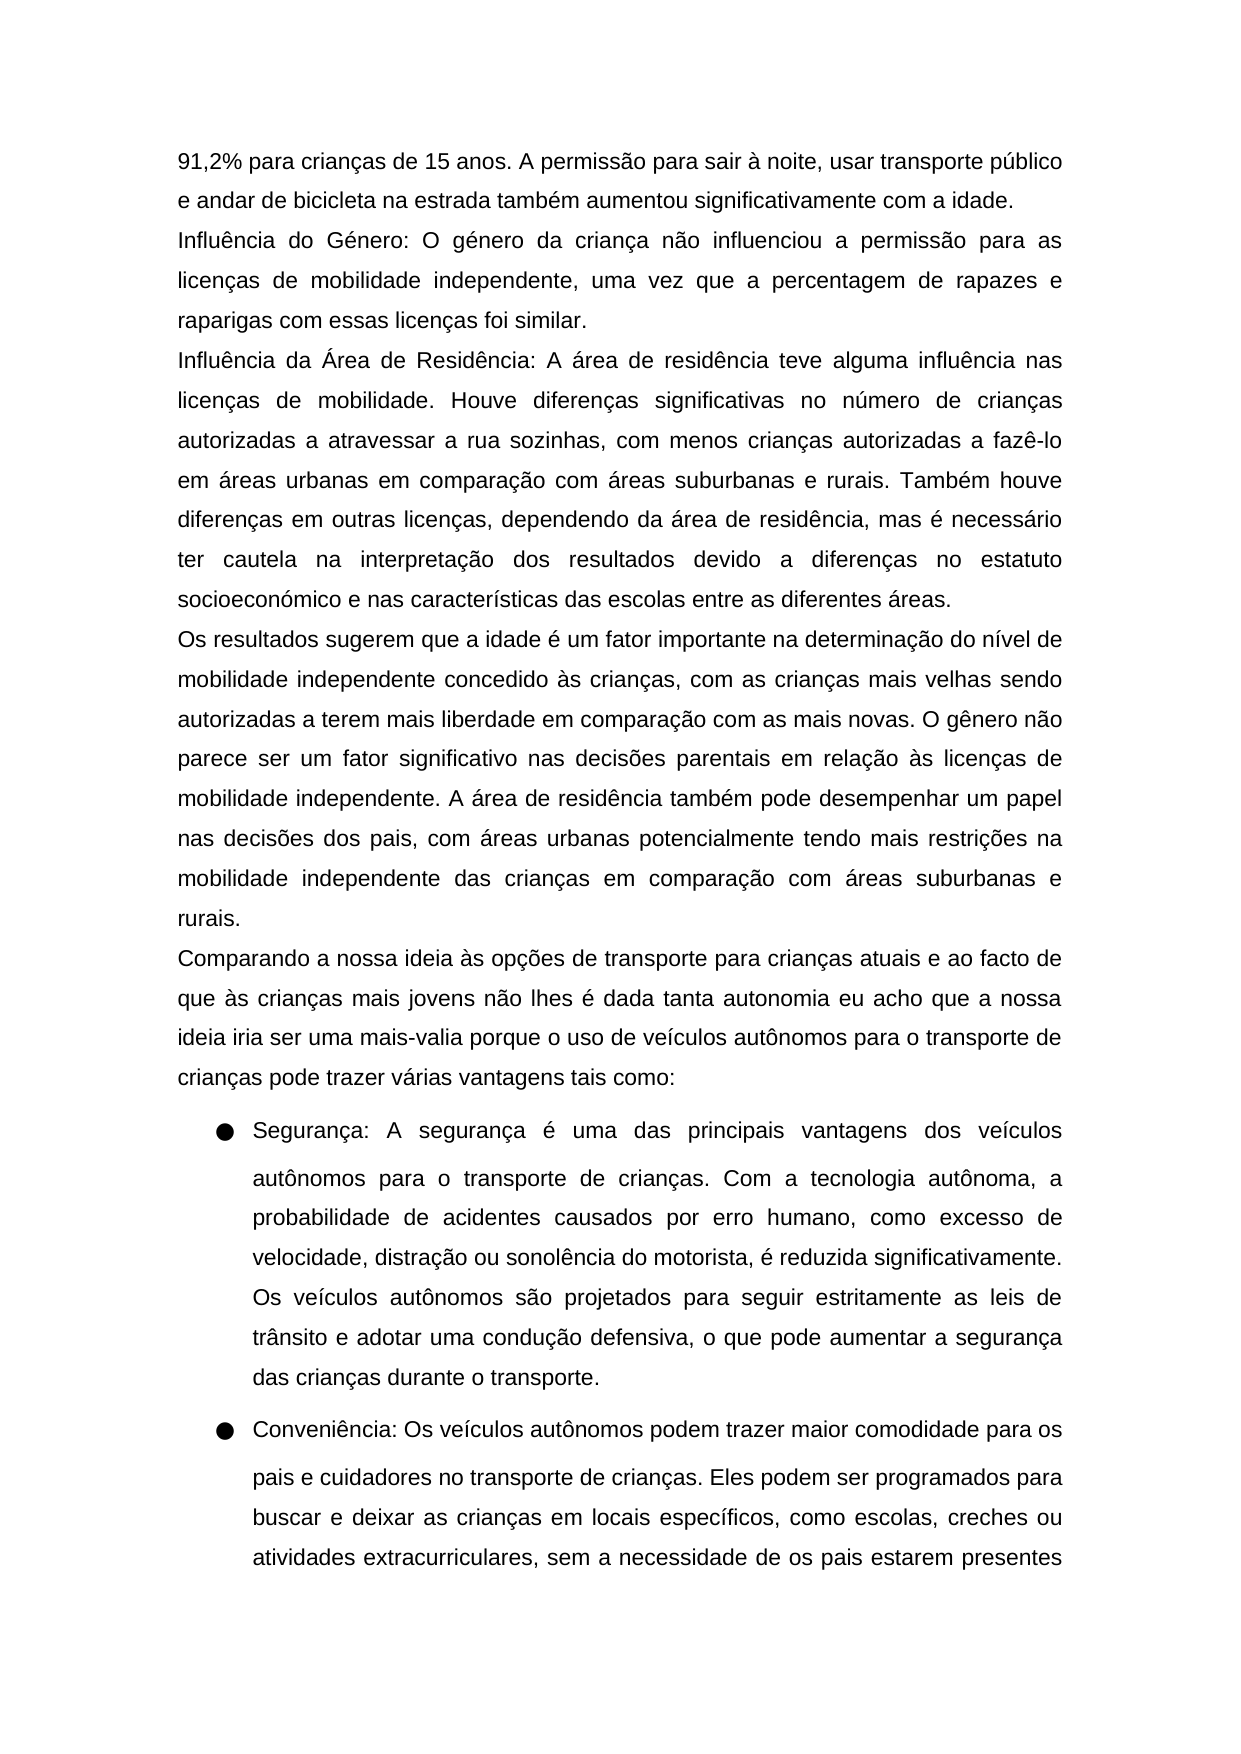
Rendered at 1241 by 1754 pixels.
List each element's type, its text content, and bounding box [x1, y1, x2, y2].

text Os resultados sugerem que a idade é um fator importante na determinação do nível de mobilidade independente concedido às crianças, com as crianças mais velhas sendo autorizadas a terem mais liberdade em comparação com as mais novas. O gênero não parece ser um fator significativo nas decisões parentais em relação às licenças de mobilidade independente. A área de residência também pode desempenhar um papel nas decisões dos pais, com áreas urbanas potencialmente tendo mais restrições na mobilidade independente das crianças em comparação com áreas suburbanas e rurais. [177, 626, 1063, 931]
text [177, 148, 1063, 214]
text Influência do Género: O género da criança não influenciou a permissão para as licenças de mobilidade independente, uma vez que a percentagem de rapazes e raparigas com essas licenças foi similar. [177, 227, 1063, 333]
text Comparando a nossa ideia às opções de transporte para crianças atuais e ao facto de que às crianças mais jovens não lhes é dada tanta autonomia eu acho que a nossa ideia iria ser uma mais-valia porque o uso de veículos autônomos para o transporte de crianças pode trazer várias vantagens tais como: [177, 945, 1063, 1090]
list Segurança: A segurança é uma das principais vantagens dos veículos autônomos para o transporte de crianças. Com a tecnologia autônoma, a probabilidade de acidentes causados por erro humano, como excesso de velocidade, distração ou sonolência do motorista, é reduzida significativamente. Os veículos autônomos são projetados para seguir estritamente as leis de trânsito e adotar uma condução defensiva, o que pode aumentar a segurança das crianças durante o transporte. [215, 1104, 1063, 1390]
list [215, 1404, 1063, 1570]
text Influência da Área de Residência: A área de residência teve alguma influência nas licenças de mobilidade. Houve diferenças significativas no número de crianças autorizadas a atravessar a rua sozinhas, com menos crianças autorizadas a fazê-lo em áreas urbanas em comparação com áreas suburbanas e rurais. Também houve diferenças em outras licenças, dependendo da área de residência, mas é necessário ter cautela na interpretação dos resultados devido a diferenças no estatuto socioeconómico e nas características das escolas entre as diferentes áreas. [177, 347, 1063, 612]
